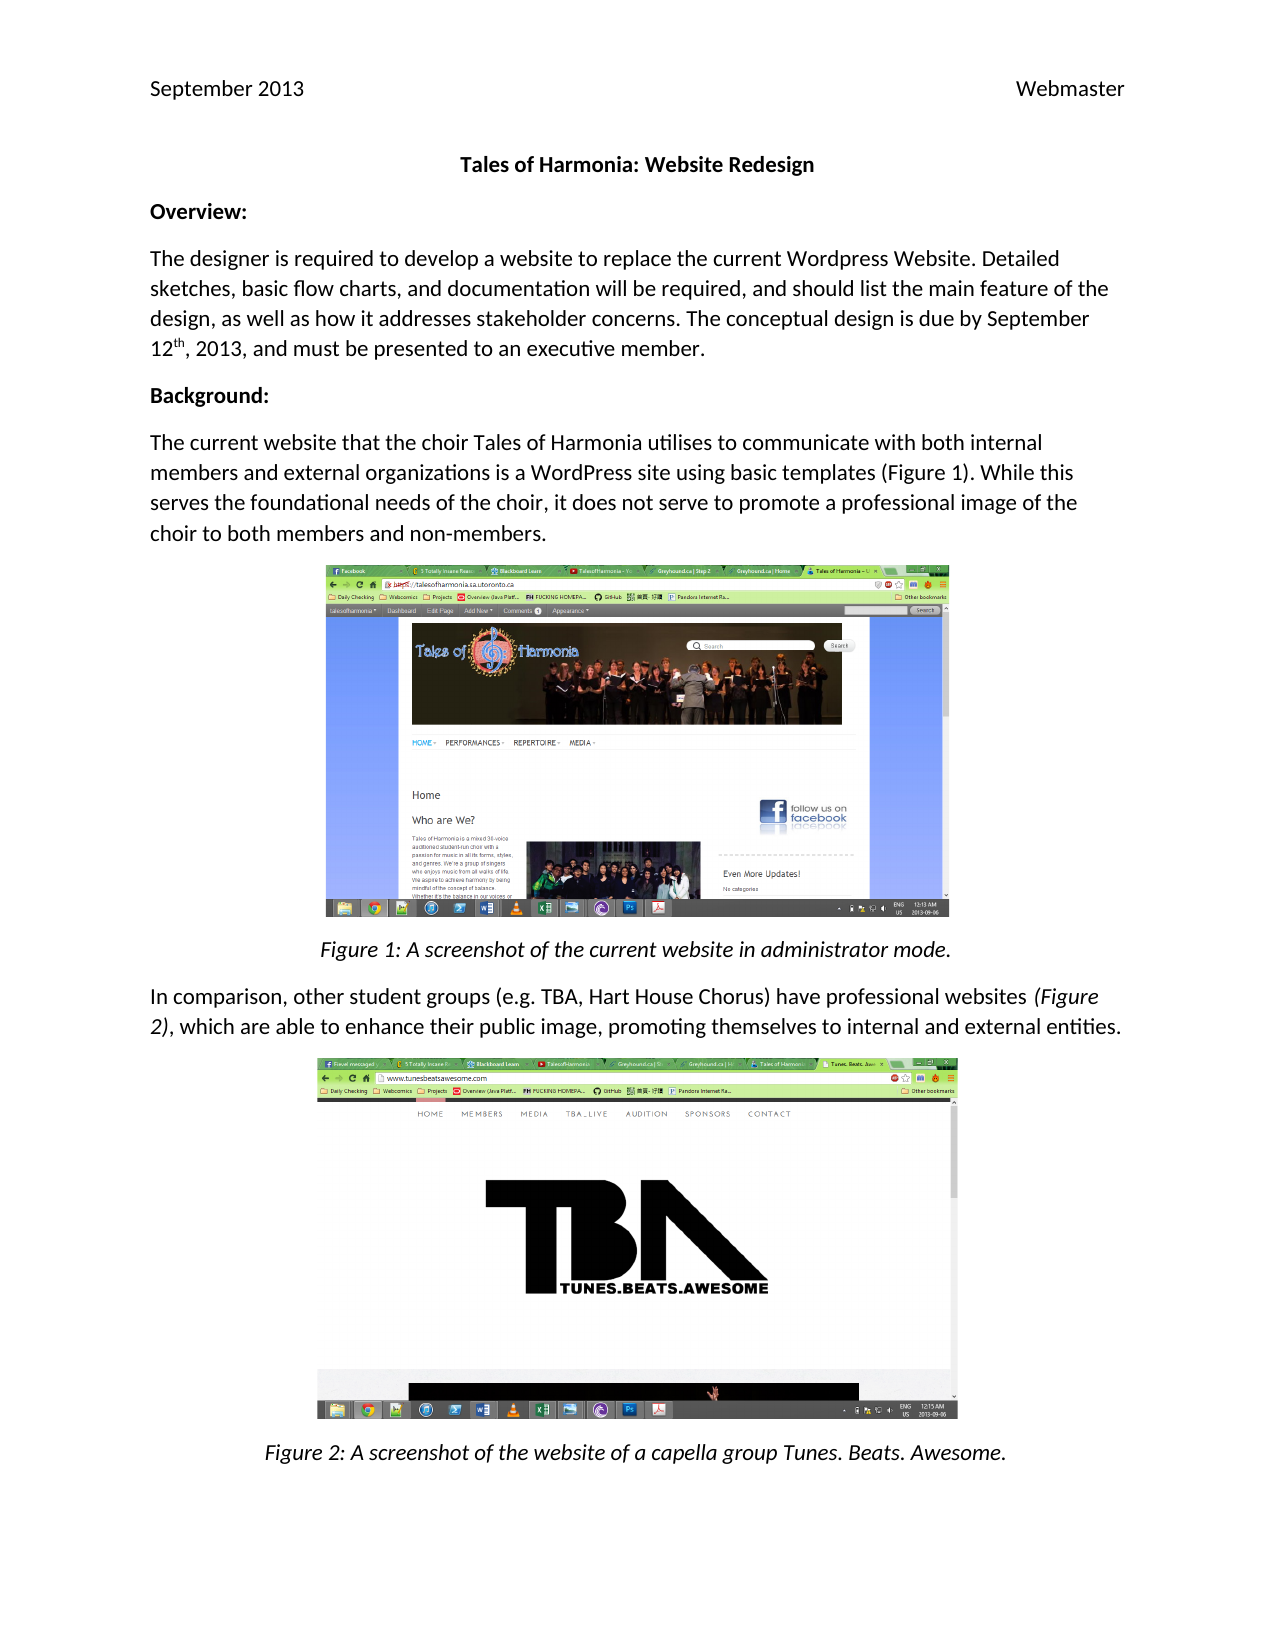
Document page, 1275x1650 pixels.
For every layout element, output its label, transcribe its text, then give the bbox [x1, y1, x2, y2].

text Background: [150, 381, 1125, 409]
picture [317, 1058, 958, 1419]
picture [325, 565, 950, 917]
text The current website that the choir Tales of Harmonia utilises to communicate with both internal members and external organizations is a WordPress site using basic templates (Figure 1). While this serves the foundational needs of the choir, it does not serve to promote a professional image of the choir to both members and non-members. [150, 428, 1125, 547]
text Tales of Harmonia: Website Redesign [150, 150, 1125, 178]
text Overview: [150, 197, 1125, 225]
text In comparison, other student groups (e.g. TBA, Hart House Chorus) have professional websites (Figure 2), which are able to enhance their public image, promoting themselves to internal and external entities. [150, 982, 1125, 1040]
text Figure 1: A screenshot of the current website in administrator mode. [150, 935, 1125, 963]
text The designer is required to develop a website to replace the current Wordpress Website. Detailed sketches, basic flow charts, and documentation will be required, and should list the main feature of the design, as well as how it addresses stakeholder concerns. The conceptual design is due by September 12th, 2013, and must be presented to an executive member. [150, 244, 1125, 362]
text Figure 2: A screenshot of the website of a capella group Tunes. Beats. Awesome. [150, 1438, 1125, 1466]
